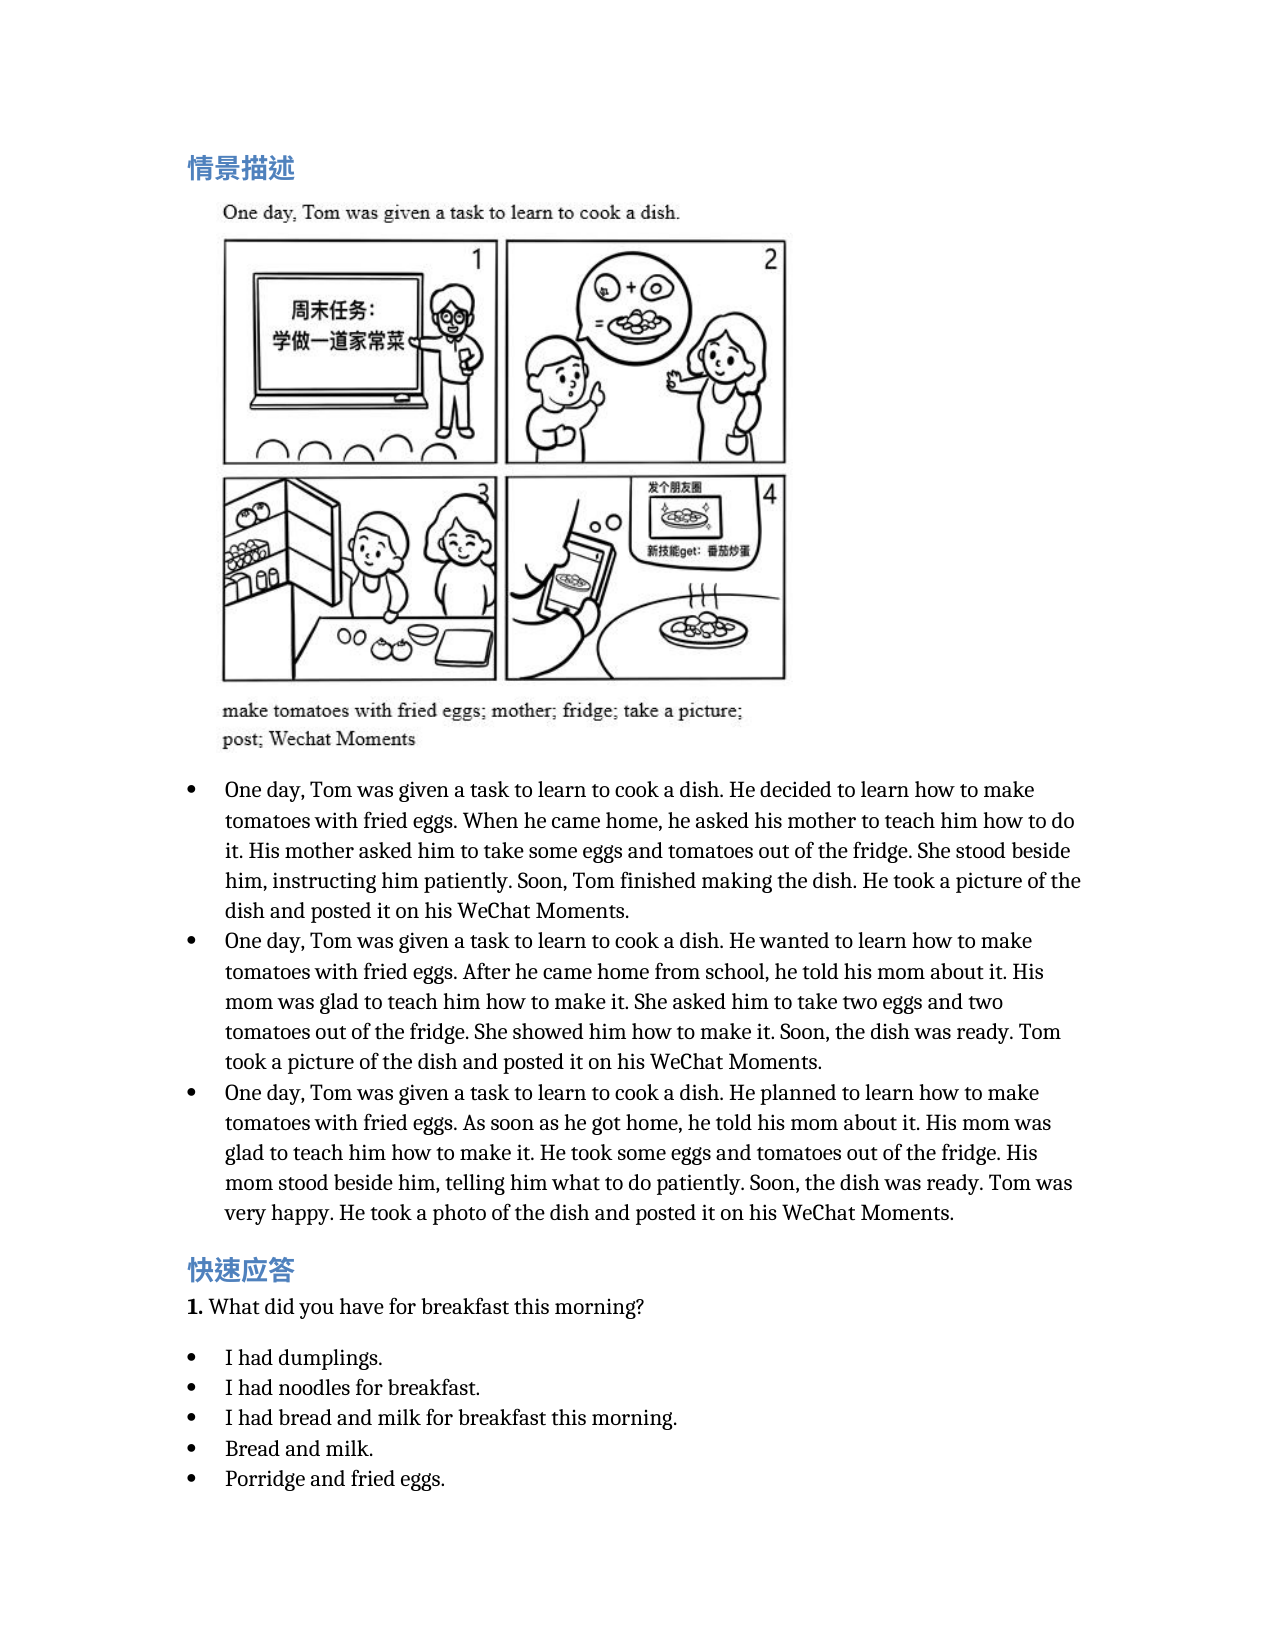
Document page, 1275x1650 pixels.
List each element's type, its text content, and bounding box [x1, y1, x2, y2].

list Bread and milk. [187, 1435, 1087, 1462]
list I had noodles for breakfast. [187, 1375, 1087, 1401]
subtitle 快速应答 [187, 1251, 1087, 1288]
list One day, Tom was given a task to learn to cook a dish. He wanted to learn how to make tomatoes with fried eggs. After he came home from school, he told his mom about it. His mom was glad to teach him how to make it. She asked him to take two eggs and two tomatoes out of the fridge. She showed him how to make it. Soon, the dish was ready. Tom took a picture of the dish and posted it on his WeChat Moments. [187, 928, 1087, 1076]
list One day, Tom was given a task to learn to cook a dish. He planned to learn how to make tomatoes with fried eggs. As soon as he got home, he told his mom about it. His mom was glad to teach him how to make it. He took some eggs and tomatoes out of the fridge. His mom stood beside him, telling him what to do patiently. Soon, the dish was ready. Tom was very happy. He took a photo of the dish and posted it on his WeChat Moments. [187, 1079, 1087, 1227]
list Porridge and fried eggs. [187, 1466, 1087, 1492]
text 1. What did you have for breakfast this morning? [187, 1294, 1087, 1320]
subtitle 情景描述 [187, 150, 1087, 187]
list One day, Tom was given a task to learn to cook a dish. He decided to learn how to make tomatoes with fried eggs. When he came home, he asked his mother to teach him how to do it. His mother asked him to take some eggs and tomatoes out of the fridge. She stood beside him, instructing him patiently. Soon, Tom finished making the dish. He took a picture of the dish and posted it on his WeChat Moments. [187, 777, 1087, 924]
list I had dumplings. [187, 1345, 1087, 1371]
list I had bread and milk for breakfast this morning. [187, 1405, 1087, 1431]
picture [206, 192, 807, 753]
